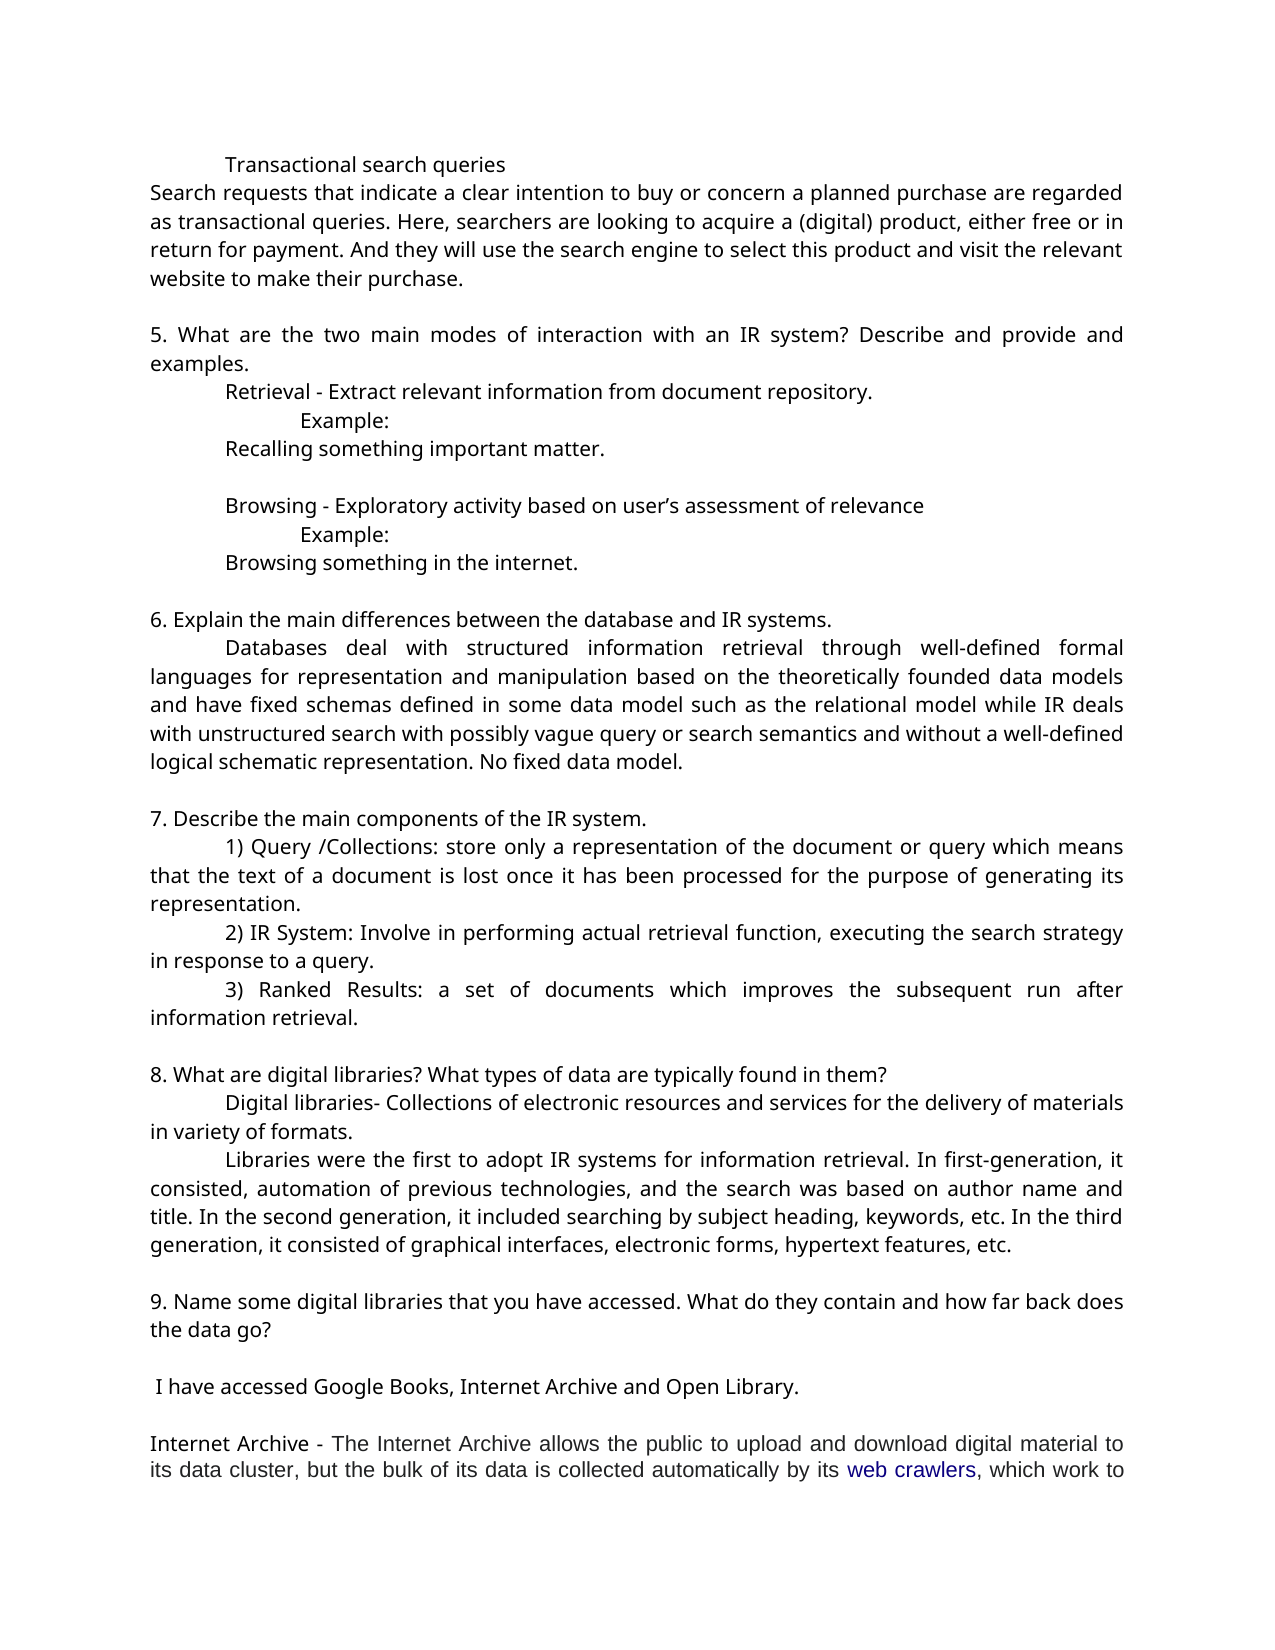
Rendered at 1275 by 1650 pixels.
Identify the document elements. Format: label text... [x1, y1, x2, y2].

text Libraries were the first to adopt IR systems for information retrieval. In first-generation, it consisted, automation of previous technologies, and the search was based on author name and title. In the second generation, it included searching by subject heading, keywords, etc. In the third generation, it consisted of graphical interfaces, electronic forms, hypertext features, etc. [150, 1145, 1125, 1259]
text Transactional search queries [150, 150, 1125, 178]
text 2) IR System: Involve in performing actual retrieval function, executing the search strategy in response to a query. [150, 918, 1125, 975]
text 3) Ranked Results: a set of documents which improves the subsequent run after information retrieval. [150, 975, 1125, 1032]
text Digital libraries- Collections of electronic resources and services for the delivery of materials in variety of formats. [150, 1088, 1125, 1145]
text 9. Name some digital libraries that you have accessed. What do they contain and how far back does the data go? [150, 1287, 1125, 1344]
text 7. Describe the main components of the IR system. [150, 804, 1125, 832]
text I have accessed Google Books, Internet Archive and Open Library. [150, 1372, 1125, 1400]
text Browsing something in the internet. [150, 548, 1125, 577]
text Databases deal with structured information retrieval through well-defined formal languages for representation and manipulation based on the theoretically founded data models and have fixed schemas defined in some data model such as the relational model while IR deals with unstructured search with possibly vague query or search semantics and without a well-defined logical schematic representation. No fixed data model. [150, 633, 1125, 776]
text Recalling something important matter. [150, 434, 1125, 463]
text 5. What are the two main modes of interaction with an IR system? Describe and provide and examples. [150, 321, 1125, 377]
text Browsing - Exploratory activity based on user’s assessment of relevance [150, 491, 1125, 520]
text Example: [150, 406, 1125, 434]
text 8. What are digital libraries? What types of data are typically found in them? [150, 1060, 1125, 1088]
text Retrieval - Extract relevant information from document repository. [150, 377, 1125, 406]
text 1) Query /Collections: store only a representation of the document or query which means that the text of a document is lost once it has been processed for the purpose of generating its representation. [150, 832, 1125, 918]
text Example: [150, 520, 1125, 548]
text Search requests that indicate a clear intention to buy or concern a planned purchase are regarded as transactional queries. Here, searchers are looking to acquire a (digital) product, either free or in return for payment. And they will use the search engine to select this product and visit the relevant website to make their purchase. [150, 178, 1125, 292]
text 6. Explain the main differences between the database and IR systems. [150, 605, 1125, 633]
